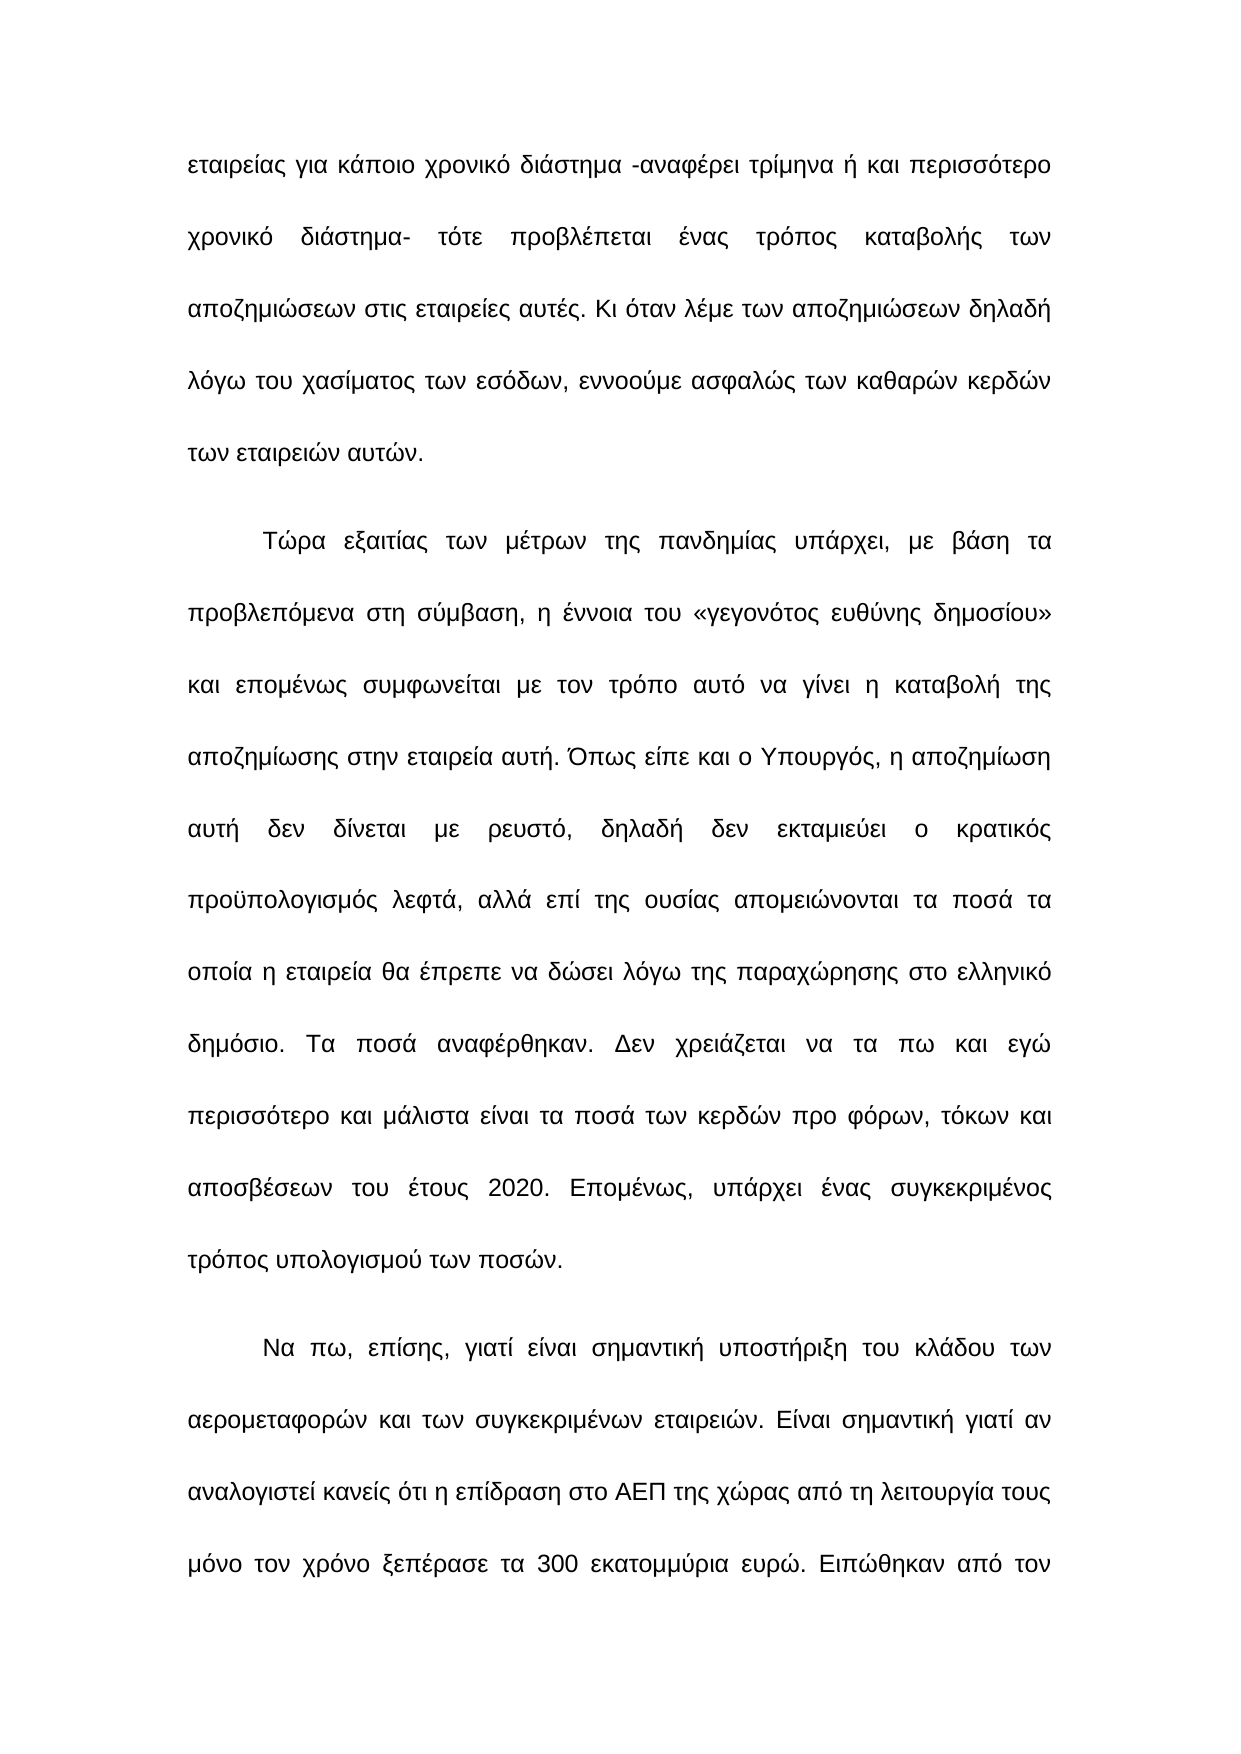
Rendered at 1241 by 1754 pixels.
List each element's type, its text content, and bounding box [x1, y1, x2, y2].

text Τώρα εξαιτίας των μέτρων της πανδημίας υπάρχει, με βάση τα προβλεπόμενα στη σύμβαση, η έννοια του «γεγονότος ευθύνης δημοσίου» και επομένως συμφωνείται με τον τρόπο αυτό να γίνει η καταβολή της αποζημίωσης στην εταιρεία αυτή. Όπως είπε και ο Υπουργός, η αποζημίωση αυτή δεν δίνεται με ρευστό, δηλαδή δεν εκταμιεύει ο κρατικός προϋπολογισμός λεφτά, αλλά επί της ουσίας απομειώνονται τα ποσά τα οποία η εταιρεία θα έπρεπε να δώσει λόγω της παραχώρησης στο ελληνικό δημόσιο. Τα ποσά αναφέρθηκαν. Δεν χρειάζεται να τα πω και εγώ περισσότερο και μάλιστα είναι τα ποσά των κερδών προ φόρων, τόκων και αποσβέσεων του έτους 2020. Επομένως, υπάρχει ένας συγκεκριμένος τρόπος υπολογισμού των ποσών. [187, 526, 1053, 1273]
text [187, 1333, 1053, 1578]
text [187, 150, 1053, 466]
